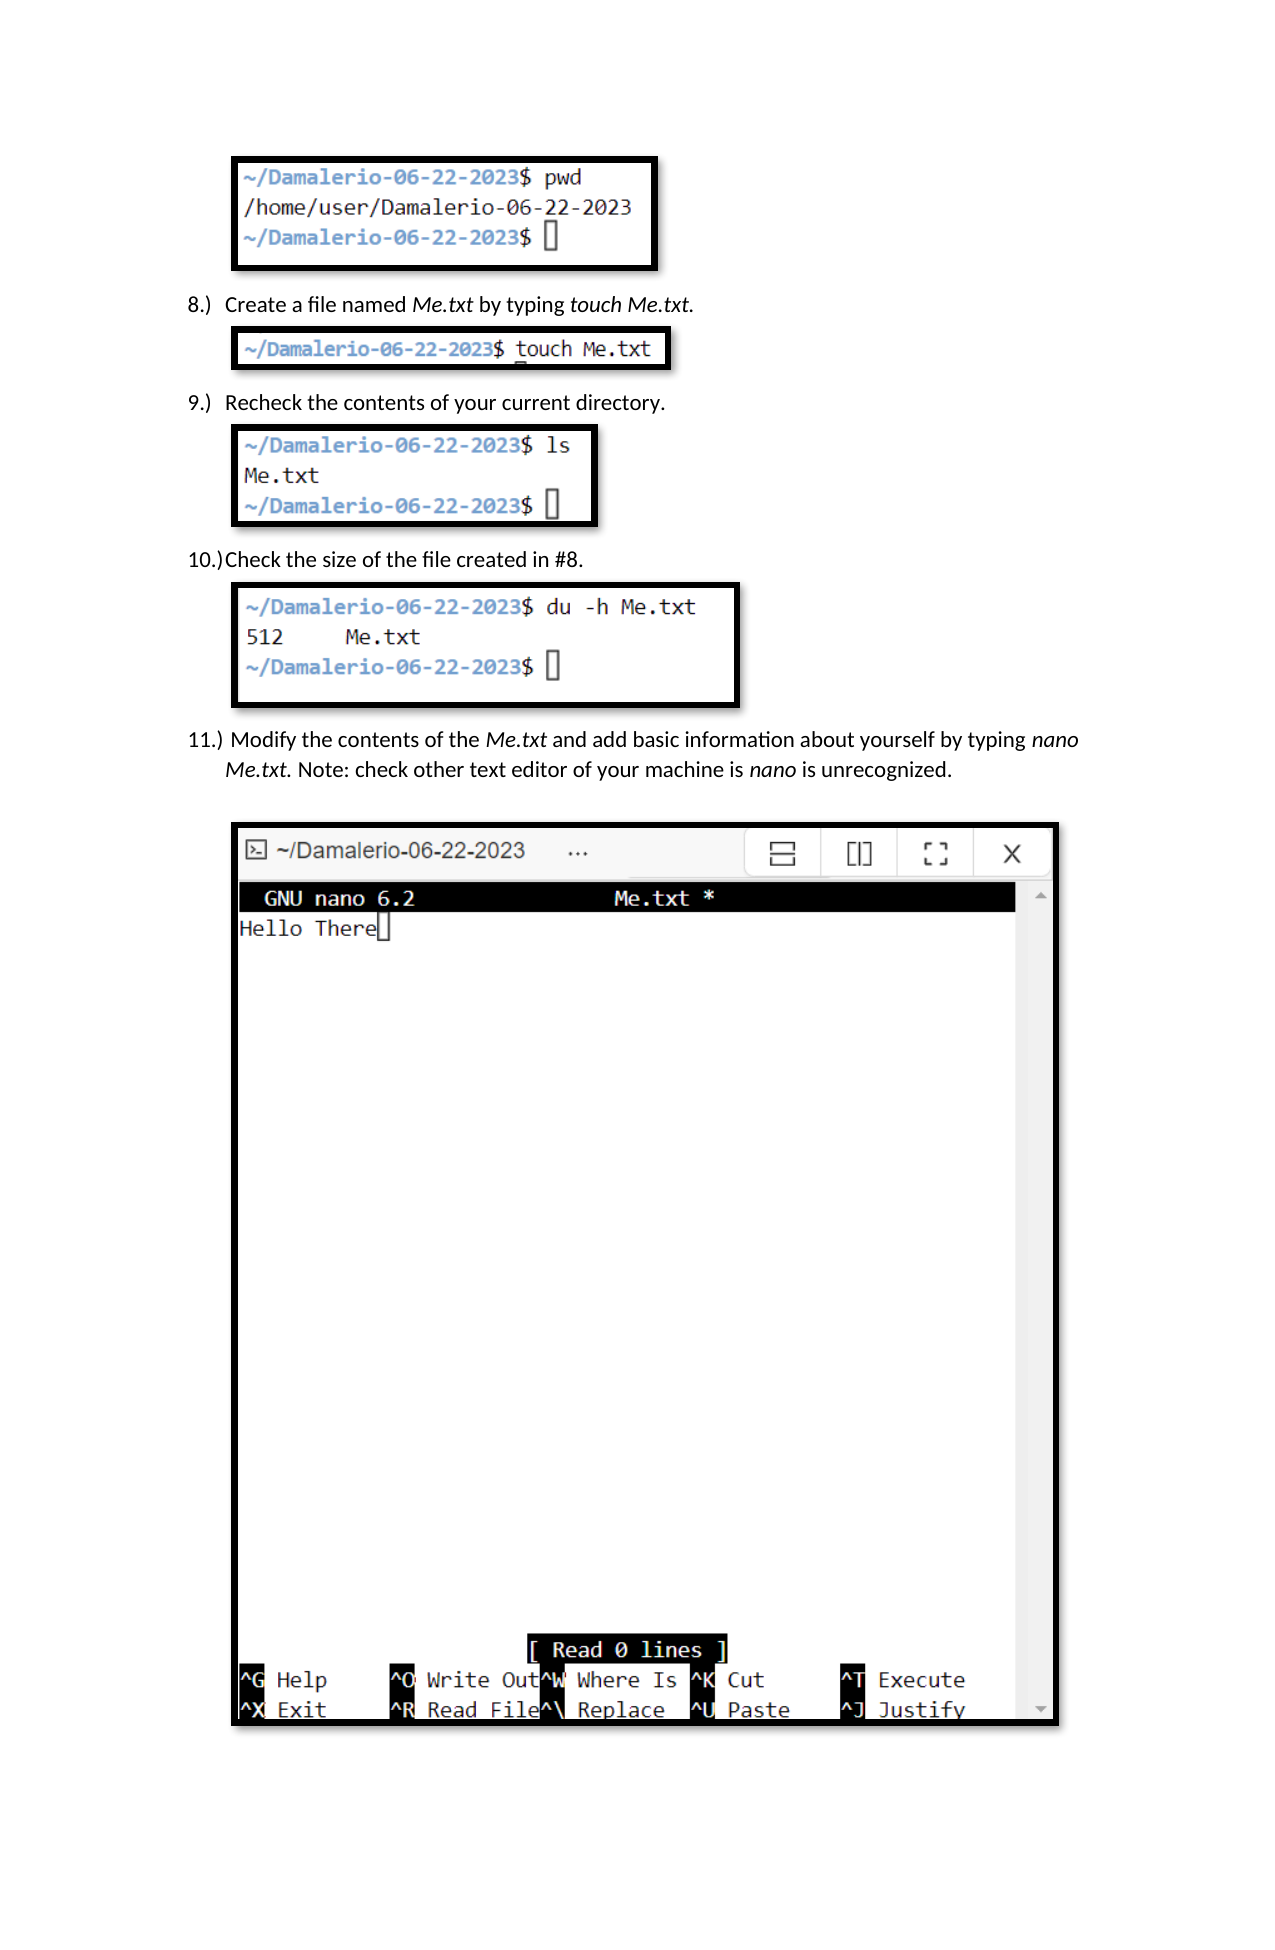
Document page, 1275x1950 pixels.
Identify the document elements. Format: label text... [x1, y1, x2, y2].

picture [238, 431, 591, 521]
picture [238, 163, 651, 265]
list Check the size of the file created in #8. [187, 545, 1125, 573]
list Modify the contents of the Me.txt and add basic information about yourself by typing nano Me.txt. Note: check other text editor of your machine is nano is unrecognized. [187, 725, 1125, 783]
list Create a file named Me.txt by typing touch Me.txt. [187, 290, 1125, 318]
picture [238, 828, 1053, 1719]
picture [238, 333, 665, 364]
picture [238, 588, 734, 702]
list Recheck the contents of your current directory. [187, 388, 1125, 416]
